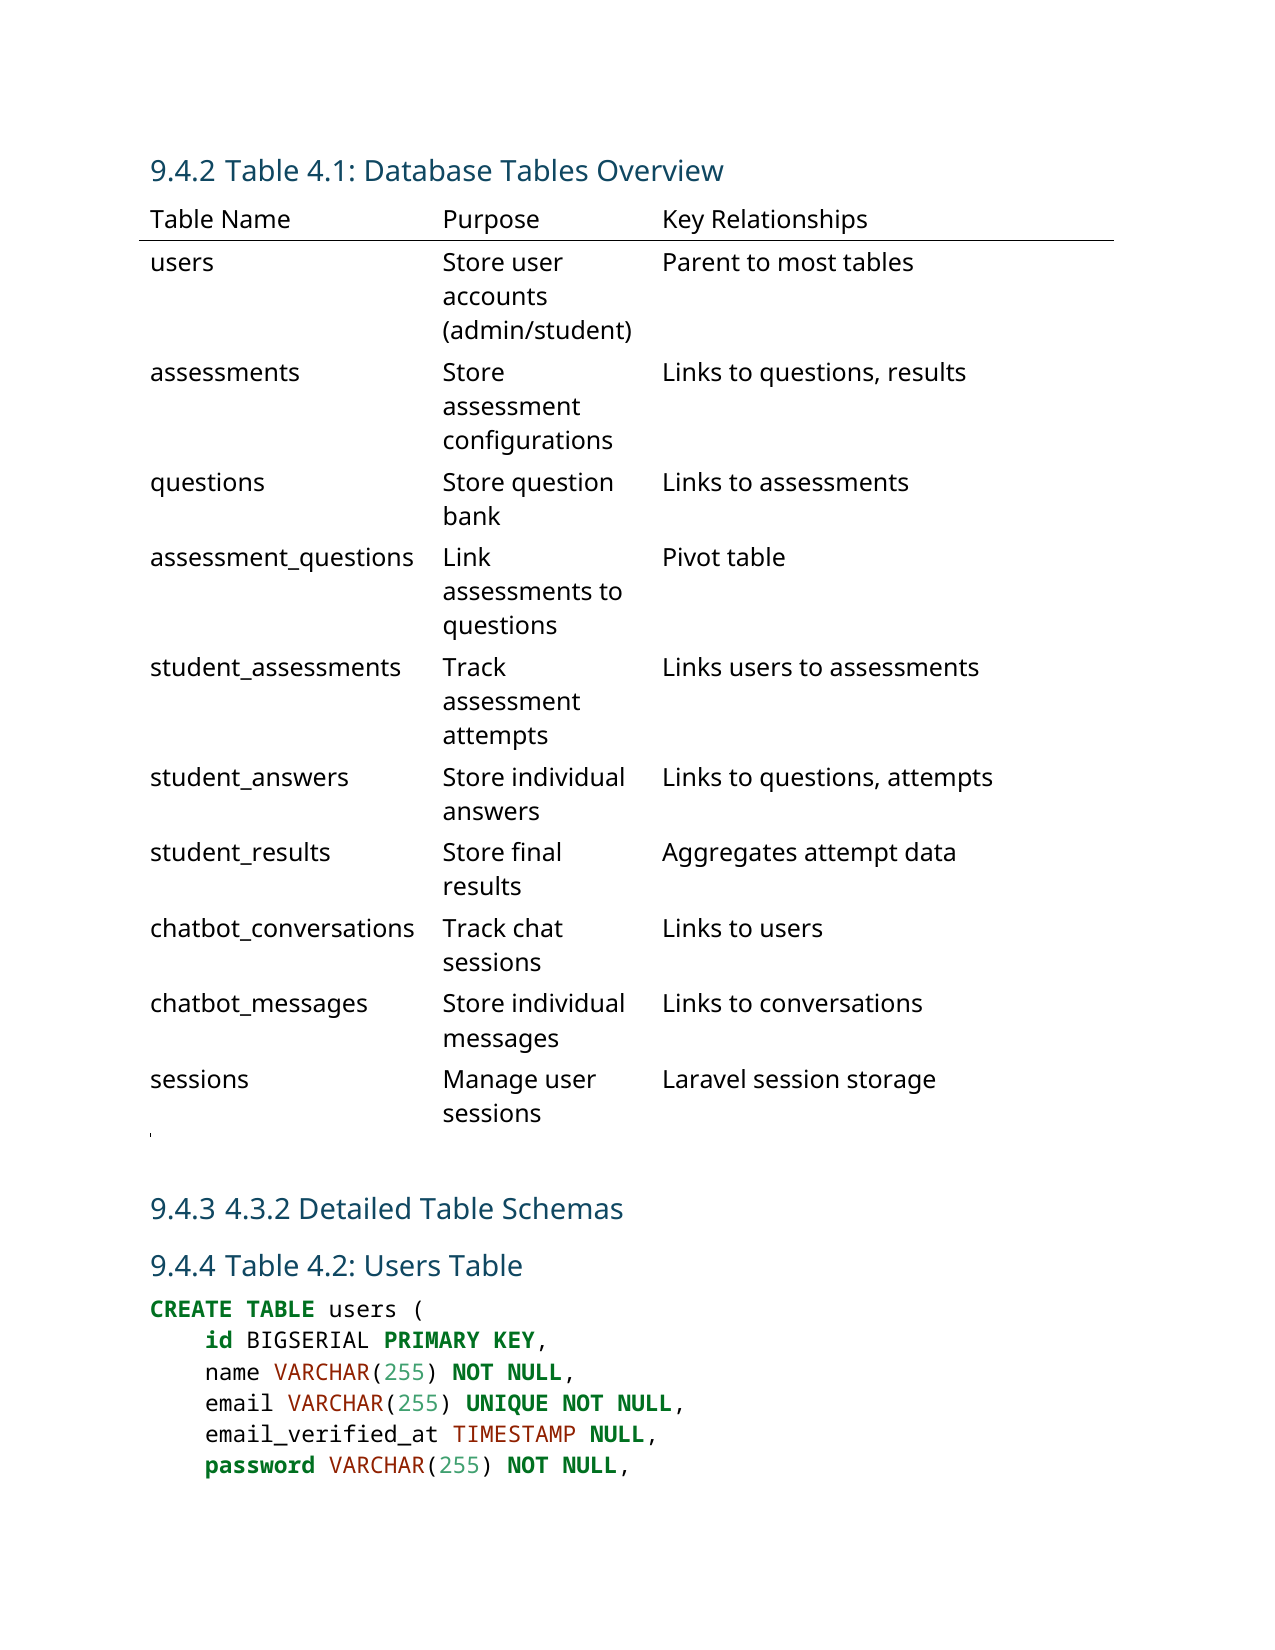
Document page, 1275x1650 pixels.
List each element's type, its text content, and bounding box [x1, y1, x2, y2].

table_cell Track chat sessions [431, 907, 651, 982]
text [150, 1293, 1125, 1480]
table_header Purpose [431, 198, 651, 239]
subtitle 9.4.2 Table 4.1: Database Tables Overview [150, 150, 1125, 190]
table_cell assessment_questions [139, 536, 431, 646]
table_header Key Relationships [651, 198, 1114, 239]
subtitle 9.4.4 Table 4.2: Users Table [150, 1245, 1125, 1284]
table_cell Laravel session storage [651, 1058, 1114, 1134]
table_cell student_assessments [139, 646, 431, 756]
table_cell Aggregates attempt data [651, 831, 1114, 907]
table_cell sessions [139, 1058, 431, 1134]
table_cell Store individual messages [431, 983, 651, 1058]
table_cell Links to assessments [651, 461, 1114, 536]
table_cell questions [139, 461, 431, 536]
table_cell Links to questions, attempts [651, 756, 1114, 831]
table_cell Link assessments to questions [431, 536, 651, 646]
subtitle 9.4.3 4.3.2 Detailed Table Schemas [150, 1188, 1125, 1228]
table_cell Pivot table [651, 536, 1114, 646]
table_cell Links users to assessments [651, 646, 1114, 756]
table_cell Store final results [431, 831, 651, 907]
table_cell Links to users [651, 907, 1114, 982]
table_cell chatbot_conversations [139, 907, 431, 982]
table_cell chatbot_messages [139, 983, 431, 1058]
table_header Table Name [139, 198, 431, 239]
table_cell Store user accounts (admin/student) [431, 241, 651, 351]
table_cell assessments [139, 351, 431, 461]
table_cell Track assessment attempts [431, 646, 651, 756]
table_cell Store individual answers [431, 756, 651, 831]
table_cell Store assessment configurations [431, 351, 651, 461]
table_cell Links to conversations [651, 983, 1114, 1058]
table_cell Links to questions, results [651, 351, 1114, 461]
table_cell student_results [139, 831, 431, 907]
table_cell users [139, 241, 431, 351]
table_cell Parent to most tables [651, 241, 1114, 351]
table_cell Store question bank [431, 461, 651, 536]
table_cell Manage user sessions [431, 1058, 651, 1134]
table_cell student_answers [139, 756, 431, 831]
